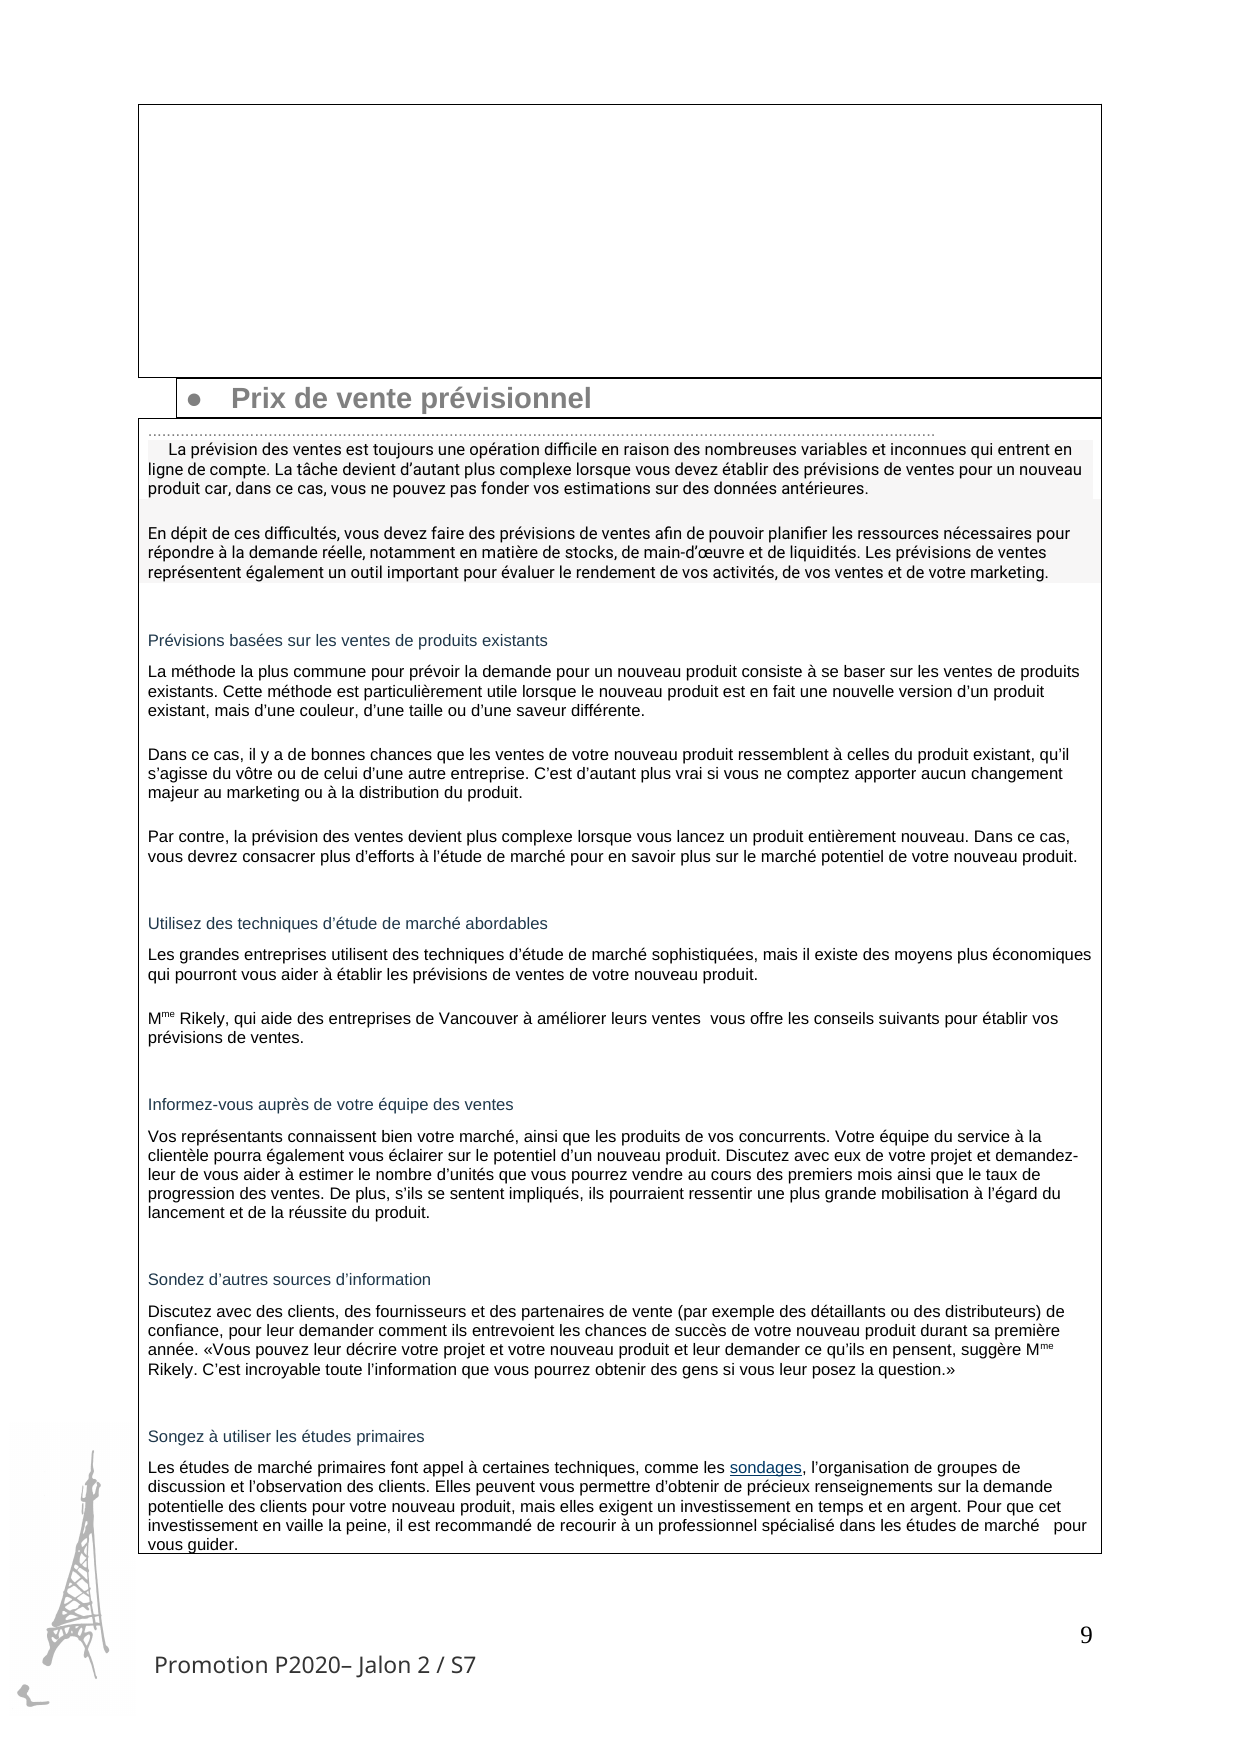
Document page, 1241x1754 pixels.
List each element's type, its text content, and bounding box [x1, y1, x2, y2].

text Discutez avec des clients, des fournisseurs et des partenaires de vente (par exemple des détaillants ou des distributeurs) de confiance, pour leur demander comment ils entrevoient les chances de succès de votre nouveau produit durant sa première année. «Vous pouvez leur décrire votre projet et votre nouveau produit et leur demander ce qu’ils en pensent, suggère Mme Rikely. C’est incroyable toute l’information que vous pourrez obtenir des gens si vous leur posez la question.» [139, 1299, 1101, 1378]
text Utilisez des techniques d’étude de marché abordables [139, 910, 1101, 933]
text .......................................................................................................................................................................... [139, 419, 1101, 440]
text En dépit de ces difficultés, vous devez faire des prévisions de ventes afin de pouvoir planifier les ressources nécessaires pour répondre à la demande réelle, notamment en matière de stocks, de main-d’œuvre et de liquidités. Les prévisions de ventes représentent également un outil important pour évaluer le rendement de vos activités, de vos ventes et de votre marketing. [139, 521, 1101, 583]
text La prévision des ventes est toujours une opération difficile en raison des nombreuses variables et inconnues qui entrent en ligne de compte. La tâche devient d’autant plus complexe lorsque vous devez établir des prévisions de ventes pour un nouveau produit car, dans ce cas, vous ne pouvez pas fonder vos estimations sur des données antérieures. [148, 440, 1093, 499]
text Par contre, la prévision des ventes devient plus complexe lorsque vous lancez un produit entièrement nouveau. Dans ce cas, vous devrez consacrer plus d’efforts à l’étude de marché pour en savoir plus sur le marché potentiel de votre nouveau produit. [139, 824, 1101, 866]
list Prix de vente prévisionnel [177, 379, 1101, 417]
text Mme Rikely, qui aide des entreprises de Vancouver à améliorer leurs ventes vous offre les conseils suivants pour établir vos prévisions de ventes. [139, 1005, 1101, 1047]
text Songez à utiliser les études primaires [139, 1423, 1101, 1446]
text La méthode la plus commune pour prévoir la demande pour un nouveau produit consiste à se baser sur les ventes de produits existants. Cette méthode est particulièrement utile lorsque le nouveau produit est en fait une nouvelle version d’un produit existant, mais d’une couleur, d’une taille ou d’une saveur différente. [139, 659, 1101, 720]
text Informez-vous auprès de votre équipe des ventes [139, 1092, 1101, 1114]
text Les études de marché primaires font appel à certaines techniques, comme les sondages, l’organisation de groupes de discussion et l’observation des clients. Elles peuvent vous permettre d’obtenir de précieux renseignements sur la demande potentielle des clients pour votre nouveau produit, mais elles exigent un investissement en temps et en argent. Pour que cet investissement en vaille la peine, il est recommandé de recourir à un professionnel spécialisé dans les études de marché pour vous guider. [139, 1455, 1101, 1553]
text Dans ce cas, il y a de bonnes chances que les ventes de votre nouveau produit ressemblent à celles du produit existant, qu’il s’agisse du vôtre ou de celui d’une autre entreprise. C’est d’autant plus vrai si vous ne comptez apporter aucun changement majeur au marketing ou à la distribution du produit. [139, 742, 1101, 802]
text Sondez d’autres sources d’information [139, 1267, 1101, 1289]
text Les grandes entreprises utilisent des techniques d’étude de marché sophistiquées, mais il existe des moyens plus économiques qui pourront vous aider à établir les prévisions de ventes de votre nouveau produit. [139, 942, 1101, 983]
text Vos représentants connaissent bien votre marché, ainsi que les produits de vos concurrents. Votre équipe du service à la clientèle pourra également vous éclairer sur le potentiel d’un nouveau produit. Discutez avec eux de votre projet et demandez-leur de vous aider à estimer le nombre d’unités que vous pourrez vendre au cours des premiers mois ainsi que le taux de progression des ventes. De plus, s’ils se sentent impliqués, ils pourraient ressentir une plus grande mobilisation à l’égard du lancement et de la réussite du produit. [139, 1123, 1101, 1222]
picture [8, 1422, 137, 1716]
text Prévisions basées sur les ventes de produits existants [139, 627, 1101, 650]
